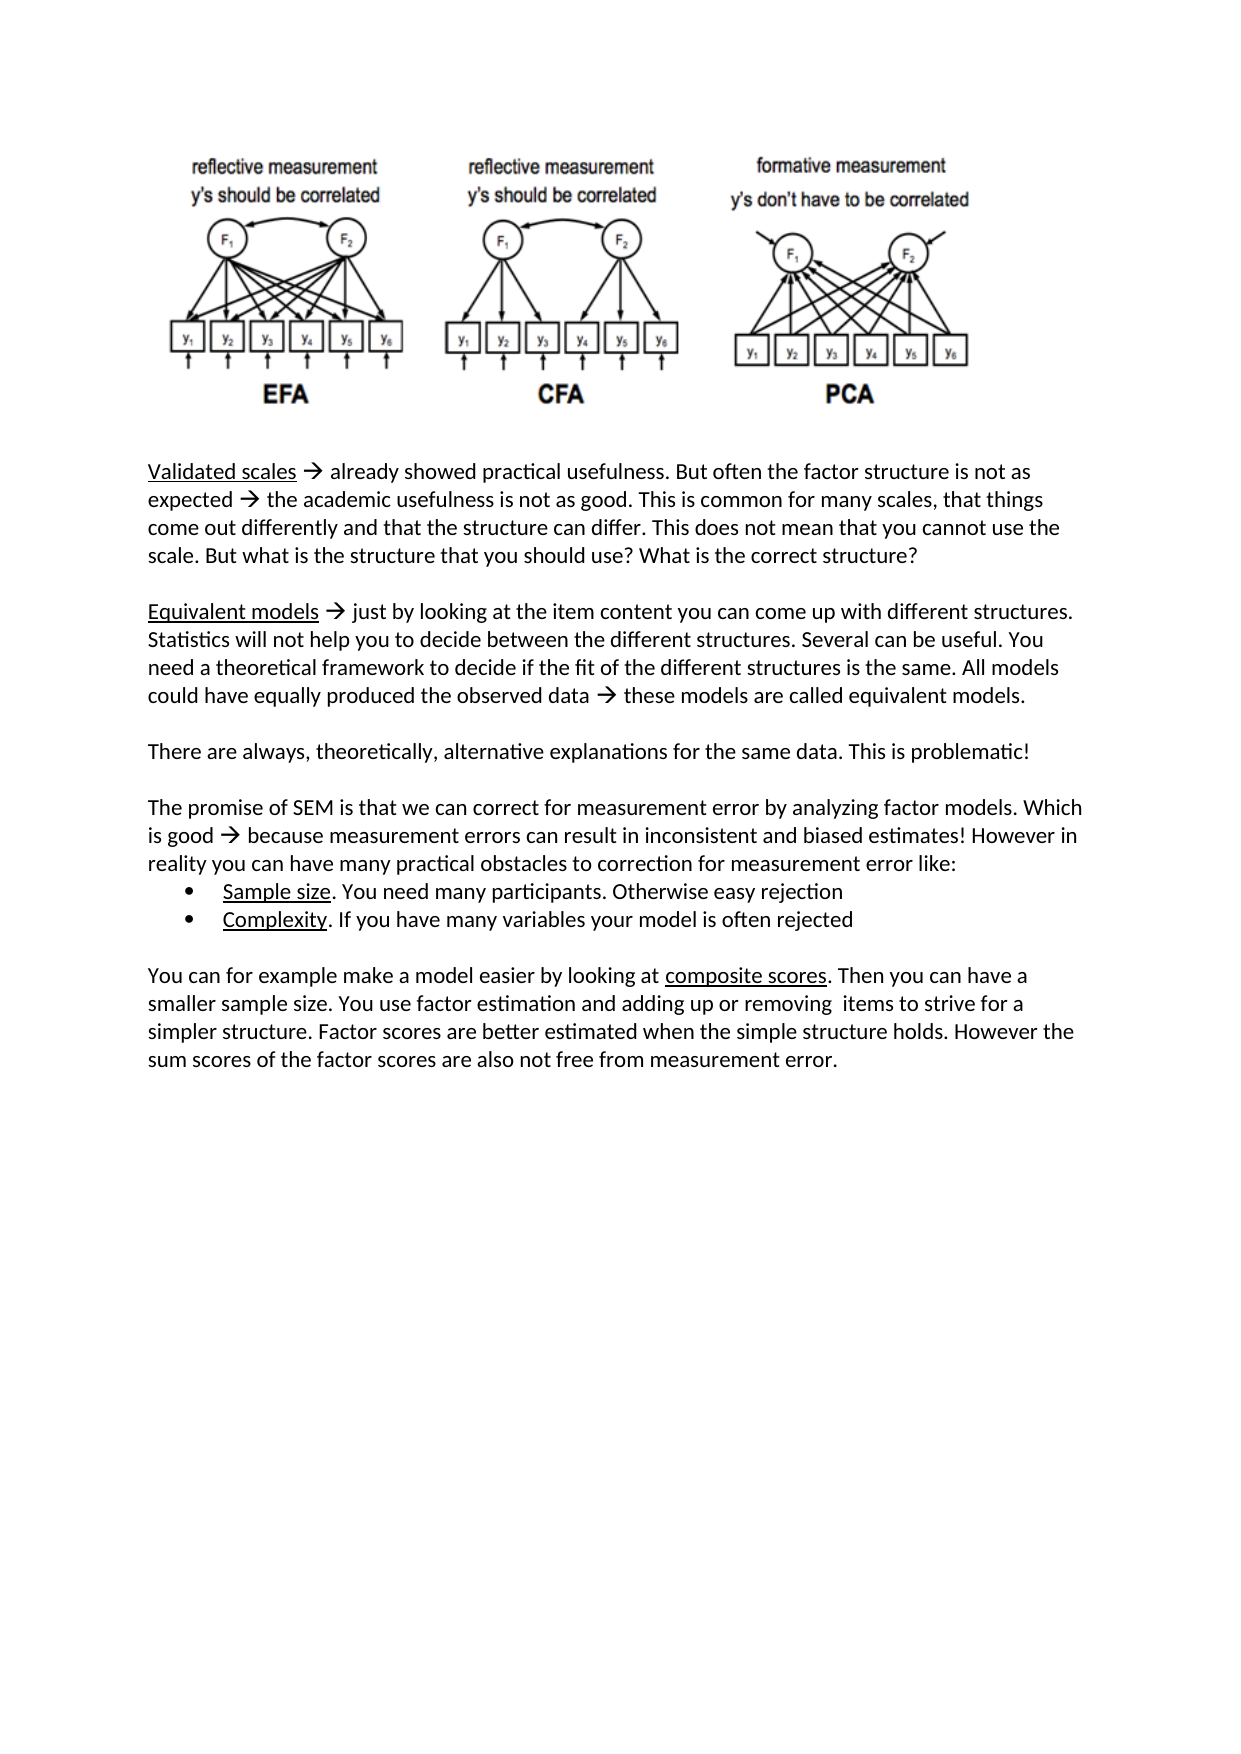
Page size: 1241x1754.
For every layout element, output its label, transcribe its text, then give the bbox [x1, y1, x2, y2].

list Complexity. If you have many variables your model is often rejected [185, 905, 1093, 933]
text There are always, theoretically, alternative explanations for the same data. This is problematic! [148, 737, 1093, 765]
list Sample size. You need many participants. Otherwise easy rejection [185, 877, 1093, 905]
text You can for example make a model easier by looking at composite scores. Then you can have a smaller sample size. You use factor estimation and adding up or removing items to strive for a simpler structure. Factor scores are better estimated when the simple structure holds. However the sum scores of the factor scores are also not free from measurement error. [148, 961, 1093, 1073]
text Validated scales already showed practical usefulness. But often the factor structure is not as expected the academic usefulness is not as good. This is common for many scales, that things come out differently and that the structure can differ. This does not mean that you cannot use the scale. But what is the structure that you should use? What is the correct structure? [148, 457, 1093, 569]
text Equivalent models just by looking at the item content you can come up with different structures. Statistics will not help you to decide between the different structures. Several can be useful. You need a theoretical framework to decide if the fit of the different structures is the same. All models could have equally produced the observed data these models are called equivalent models. [148, 597, 1093, 709]
picture [147, 147, 992, 429]
text The promise of SEM is that we can correct for measurement error by analyzing factor models. Which is good because measurement errors can result in inconsistent and biased estimates! However in reality you can have many practical obstacles to correction for measurement error like: [148, 793, 1093, 877]
